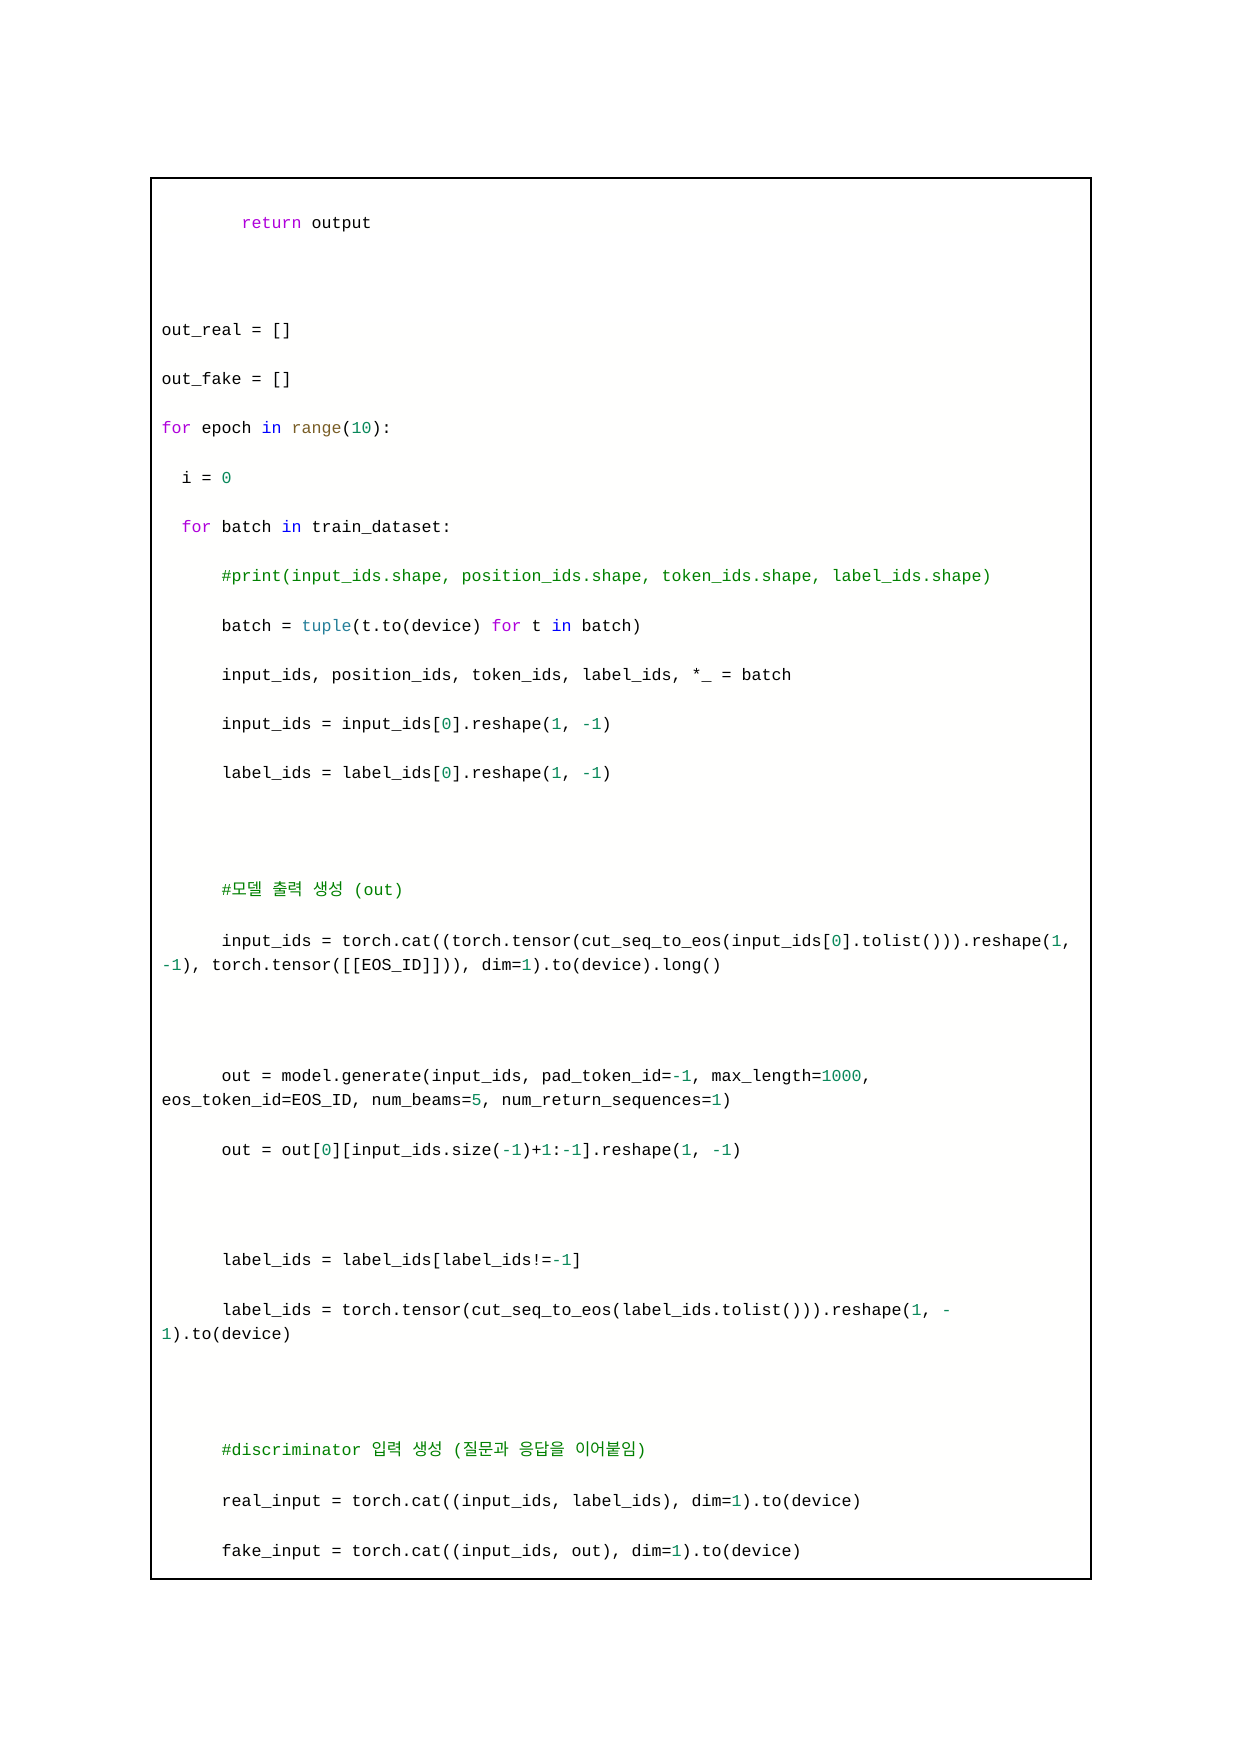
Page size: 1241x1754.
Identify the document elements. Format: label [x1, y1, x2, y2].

table_cell [152, 179, 1090, 1578]
